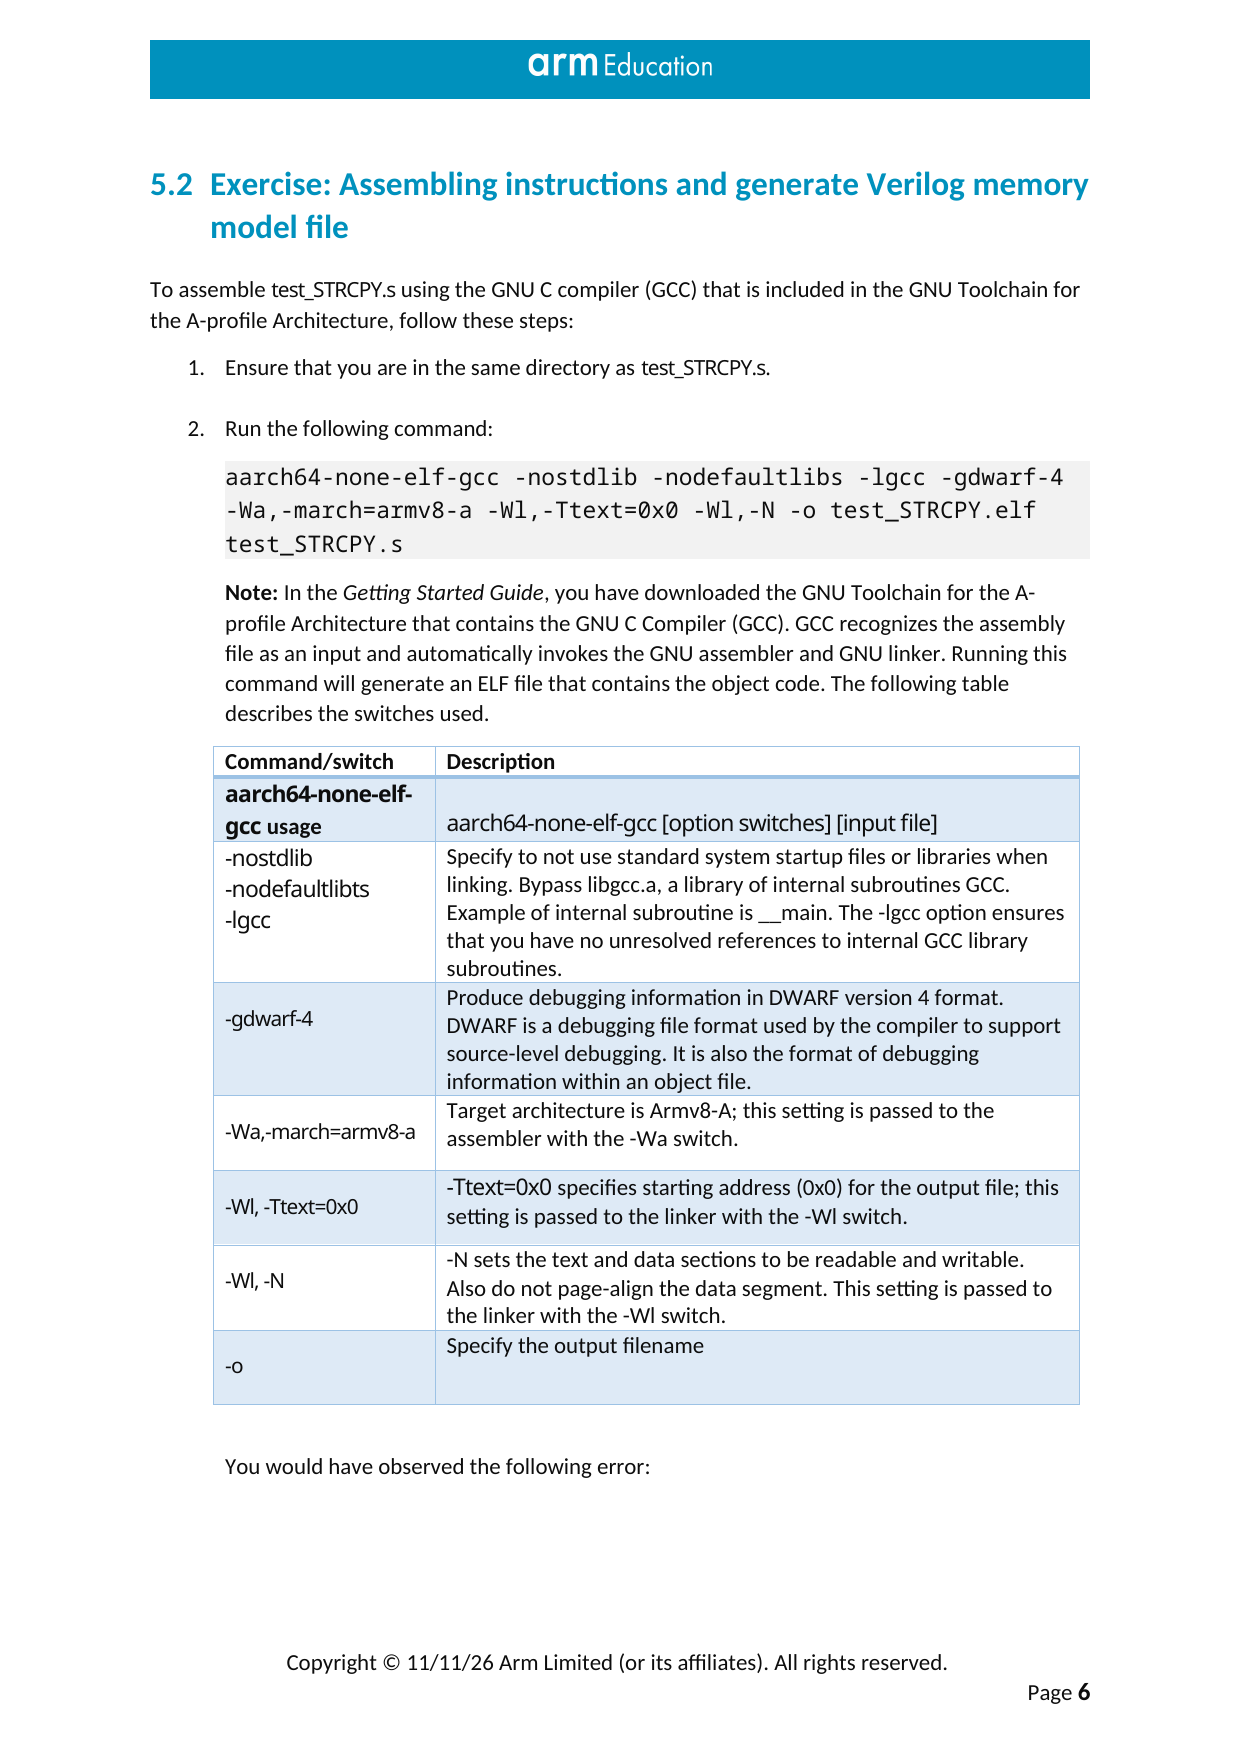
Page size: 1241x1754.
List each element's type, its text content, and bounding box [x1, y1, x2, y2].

text aarch64-none-elf-gcc -nostdlib -nodefaultlibs -lgcc -gdwarf-4 -Wa,-march=armv8-a -Wl,-Ttext=0x0 -Wl,-N -o test_STRCPY.elf test_STRCPY.s [225, 461, 1090, 559]
list You would have observed the following error: [225, 1452, 1090, 1480]
table_cell -N sets the text and data sections to be readable and writable. Also do not page-align the data segment. This setting is passed to the linker with the -Wl switch. [436, 1246, 1079, 1330]
table_cell -nostdlib -nodefaultlibts -lgcc [214, 842, 435, 982]
table_cell Specify the output filename [436, 1331, 1079, 1404]
table_cell Produce debugging information in DWARF version 4 format. DWARF is a debugging file format used by the compiler to support source-level debugging. It is also the format of debugging information within an object file. [436, 983, 1079, 1095]
picture [675, 58, 679, 75]
subtitle Exercise: Assembling instructions and generate Verilog memory model file [150, 162, 1090, 247]
table_cell -gdwarf-4 [214, 983, 435, 1095]
table_cell -Wl, -Ttext=0x0 [214, 1171, 435, 1244]
text To assemble test_STRCPY.s using the GNU C compiler (GCC) that is included in the GNU Toolchain for the A-profile Architecture, follow these steps: [150, 275, 1090, 334]
text Note: In the Getting Started Guide, you have downloaded the GNU Toolchain for the A-profile Architecture that contains the GNU C Compiler (GCC). GCC recognizes the assembly file as an input and automatically invokes the GNU assembler and GNU linker. Running this command will generate an ELF file that contains the object code. The following table describes the switches used. [225, 578, 1090, 727]
picture [606, 55, 615, 75]
table_cell -o [214, 1331, 435, 1404]
table_cell Target architecture is Armv8-A; this setting is passed to the assembler with the -Wa switch. [436, 1096, 1079, 1170]
table_cell aarch64-none-elf-gcc [option switches] [input file] [436, 779, 1079, 841]
table_header Command/switch [214, 747, 435, 775]
table_cell -Wl, -N [214, 1246, 435, 1330]
list Run the following command: [187, 414, 1090, 442]
picture [529, 54, 548, 75]
picture [570, 54, 597, 75]
picture [554, 54, 566, 75]
table_cell -Wa,-march=armv8-a [214, 1096, 435, 1170]
table_cell -Ttext=0x0 specifies starting address (0x0) for the output file; this setting is passed to the linker with the -Wl switch. [436, 1171, 1079, 1244]
table_cell aarch64-none-elf-gcc usage [214, 779, 435, 841]
list Ensure that you are in the same directory as test_STRCPY.s. [187, 353, 1090, 381]
table_cell Specify to not use standard system startup files or libraries when linking. Bypass libgcc.a, a library of internal subroutines GCC. Example of internal subroutine is __main. The -lgcc option ensures that you have no unresolved references to internal GCC library subroutines. [436, 842, 1079, 982]
table_header Description [436, 747, 1079, 775]
